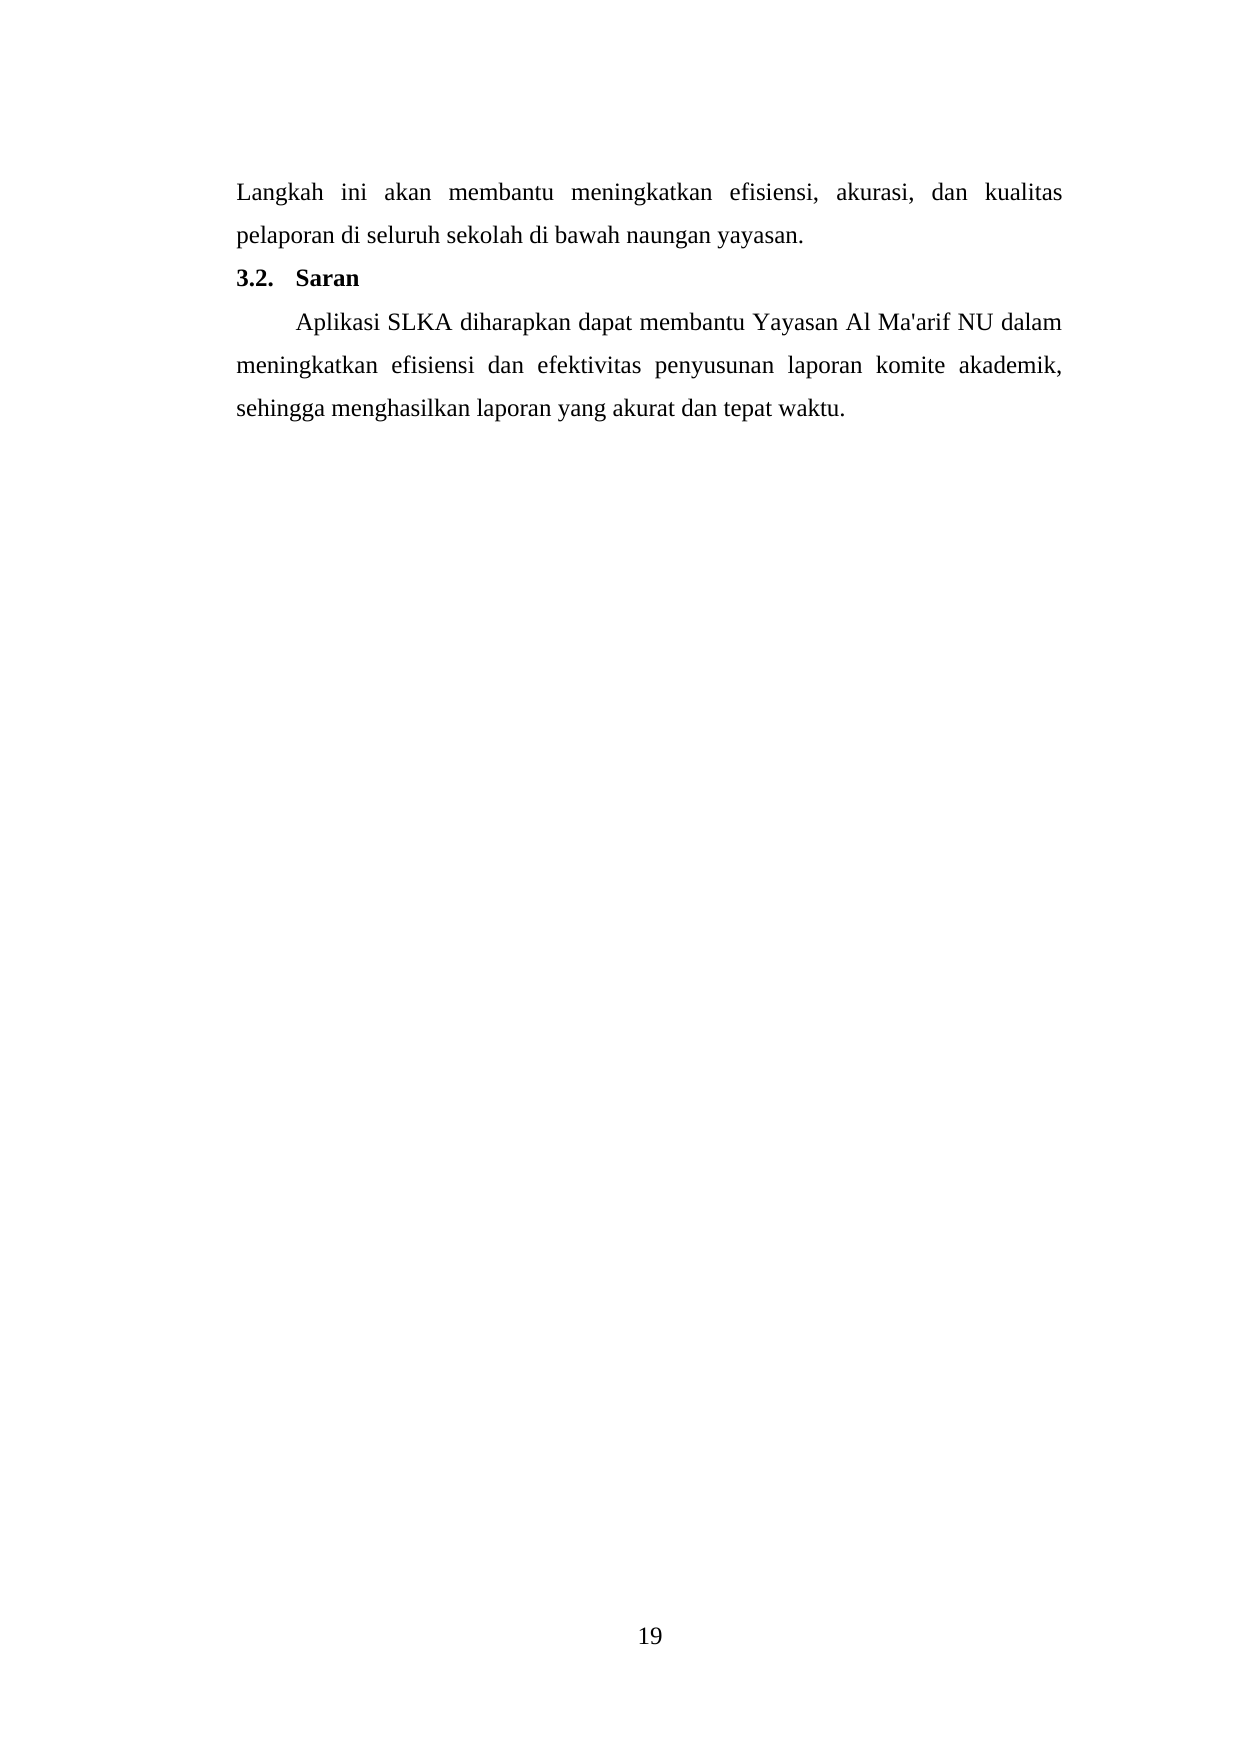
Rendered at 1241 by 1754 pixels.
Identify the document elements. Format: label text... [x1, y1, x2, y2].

text Aplikasi SLKA diharapkan dapat membantu Yayasan Al Ma'arif NU dalam meningkatkan efisiensi dan efektivitas penyusunan laporan komite akademik, sehingga menghasilkan laporan yang akurat dan tepat waktu. [236, 307, 1063, 422]
subtitle Saran [236, 263, 1063, 292]
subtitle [236, 177, 1063, 249]
